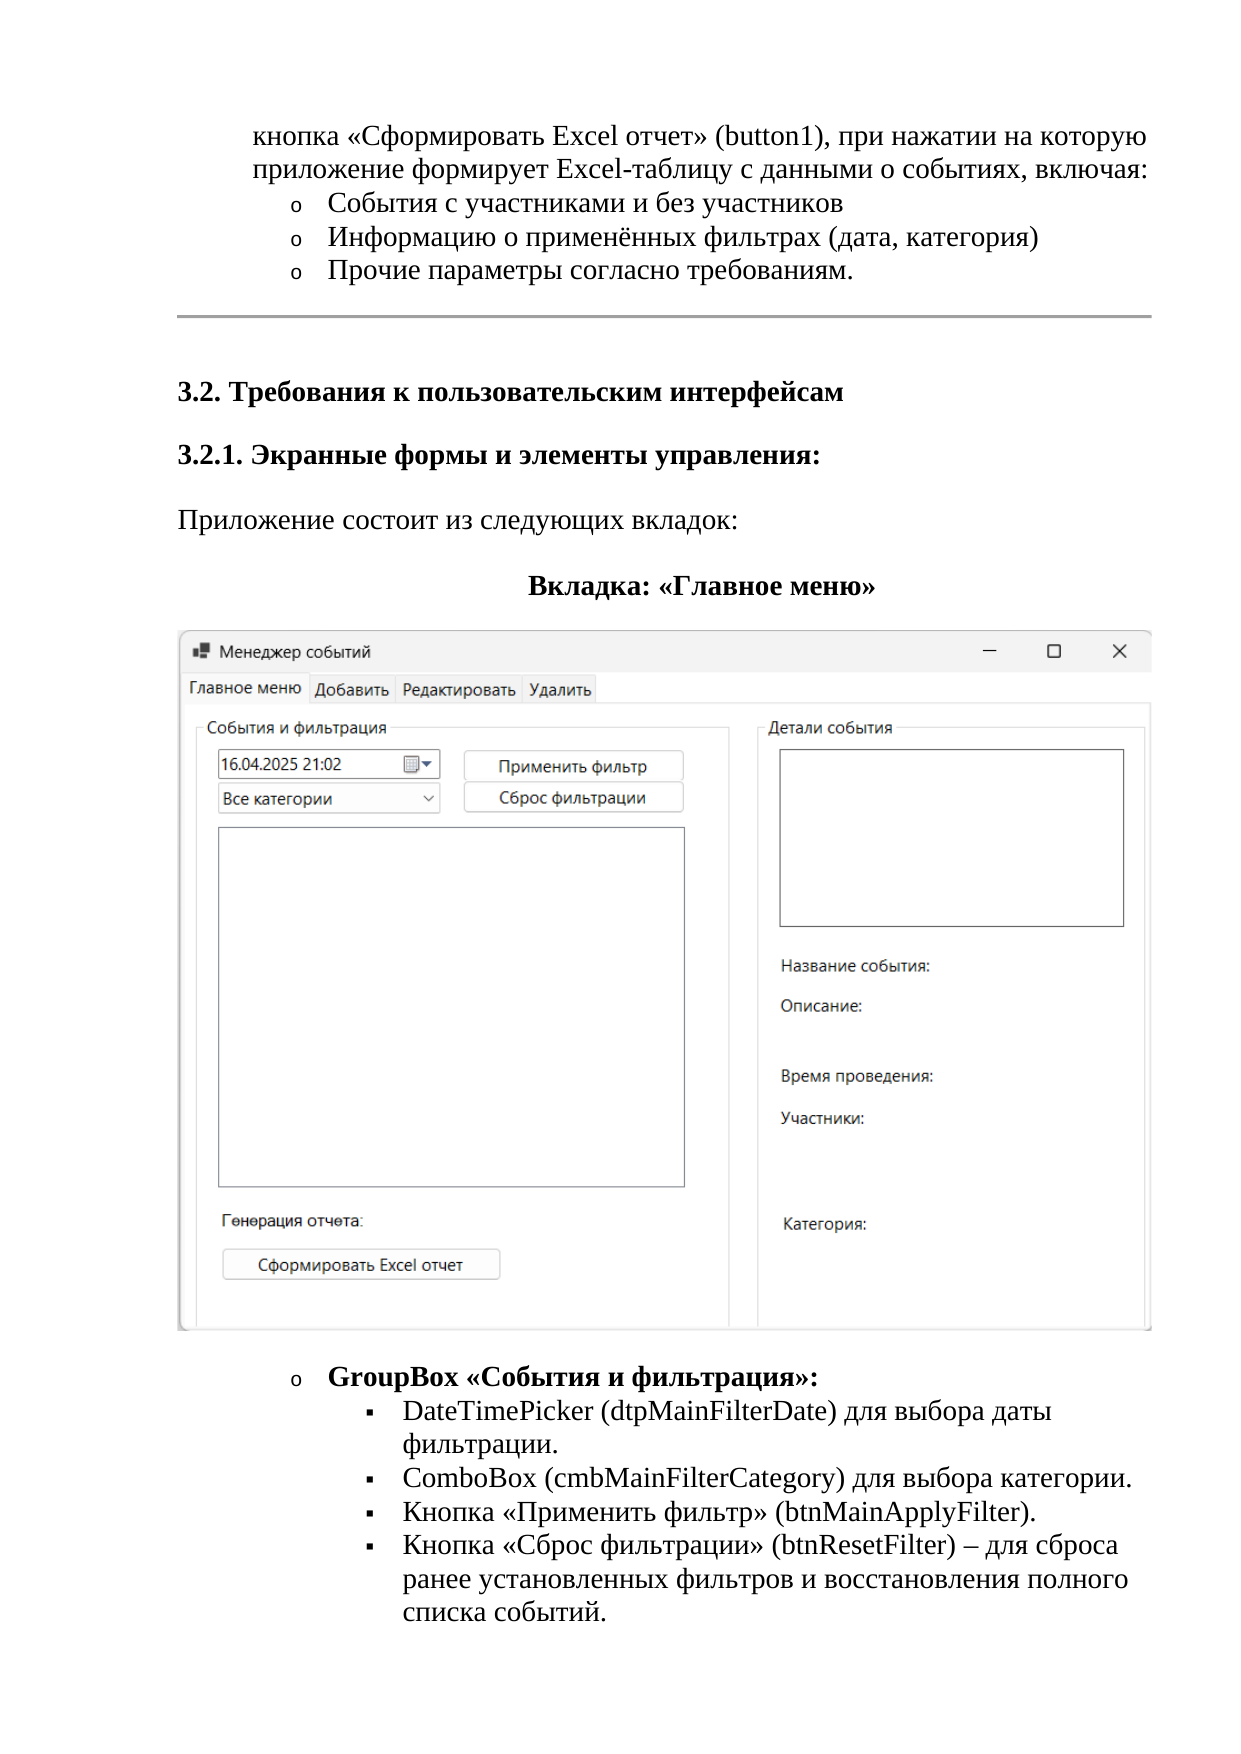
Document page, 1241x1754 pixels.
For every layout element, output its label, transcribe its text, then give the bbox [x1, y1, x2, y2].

list ComboBox (cmbMainFilterCategory) для выбора категории. [365, 1460, 1152, 1494]
picture [177, 630, 1152, 1331]
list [215, 118, 1152, 185]
text Вкладка: «Главное меню» [252, 568, 1152, 601]
subtitle 3.2. Требования к пользовательским интерфейсам [177, 374, 1152, 408]
list DateTimePicker (dtpMainFilterDate) для выбора даты фильтрации. [365, 1393, 1152, 1460]
list Прочие параметры согласно требованиям. [290, 252, 1152, 286]
text Приложение состоит из следующих вкладок: [177, 502, 1152, 536]
list Кнопка «Сброс фильтрации» (btnResetFilter) – для сброса ранее установленных фильтров и восстановления полного списка событий. [365, 1527, 1152, 1628]
list Кнопка «Применить фильтр» (btnMainApplyFilter). [365, 1494, 1152, 1527]
list Информацию о применённых фильтрах (дата, категория) [290, 219, 1152, 252]
list GroupBox «События и фильтрация»: [290, 1359, 1152, 1393]
text 3.2.1. Экранные формы и элементы управления: [177, 437, 1152, 471]
list События с участниками и без участников [290, 185, 1152, 219]
